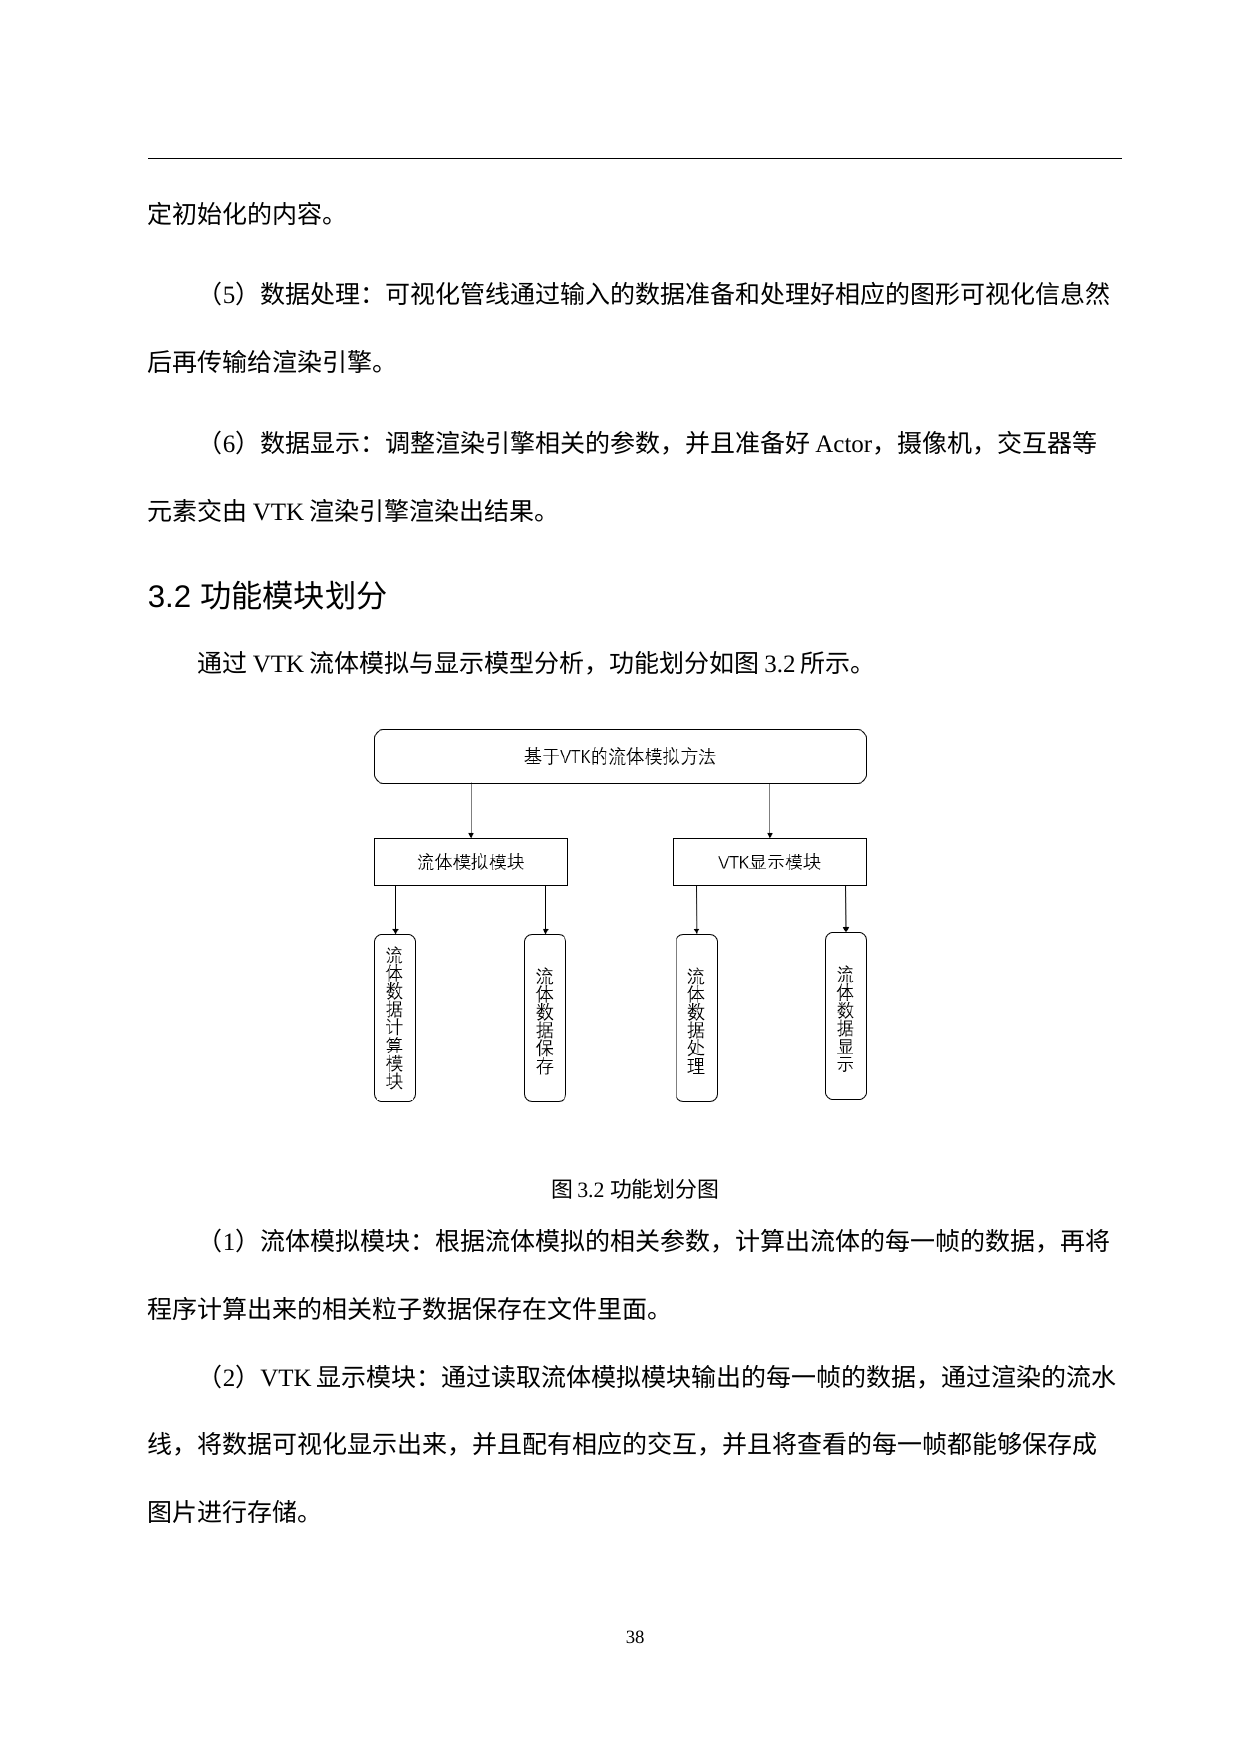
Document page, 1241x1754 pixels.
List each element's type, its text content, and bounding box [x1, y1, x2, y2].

picture [369, 725, 872, 1105]
text （1）流体模拟模块：根据流体模拟的相关参数，计算出流体的每一帧的数据，再将程序计算出来的相关粒子数据保存在文件里面。 [148, 1205, 1122, 1341]
text （6）数据显示：调整渲染引擎相关的参数，并且准备好Actor，摄像机，交互器等元素交由VTK渲染引擎渲染出结果。 [148, 407, 1122, 543]
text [148, 178, 1122, 246]
text （5）数据处理：可视化管线通过输入的数据准备和处理好相应的图形可视化信息然后再传输给渲染引擎。 [148, 259, 1122, 395]
subtitle 3.2 功能模块划分 [148, 560, 1122, 628]
text 通过VTK流体模拟与显示模型分析，功能划分如图3.2所示。 [148, 628, 1122, 696]
text （2）VTK显示模块：通过读取流体模拟模块输出的每一帧的数据，通过渲染的流水线，将数据可视化显示出来，并且配有相应的交互，并且将查看的每一帧都能够保存成图片进行存储。 [148, 1341, 1122, 1545]
text 图3.2 功能划分图 [148, 1171, 1122, 1205]
